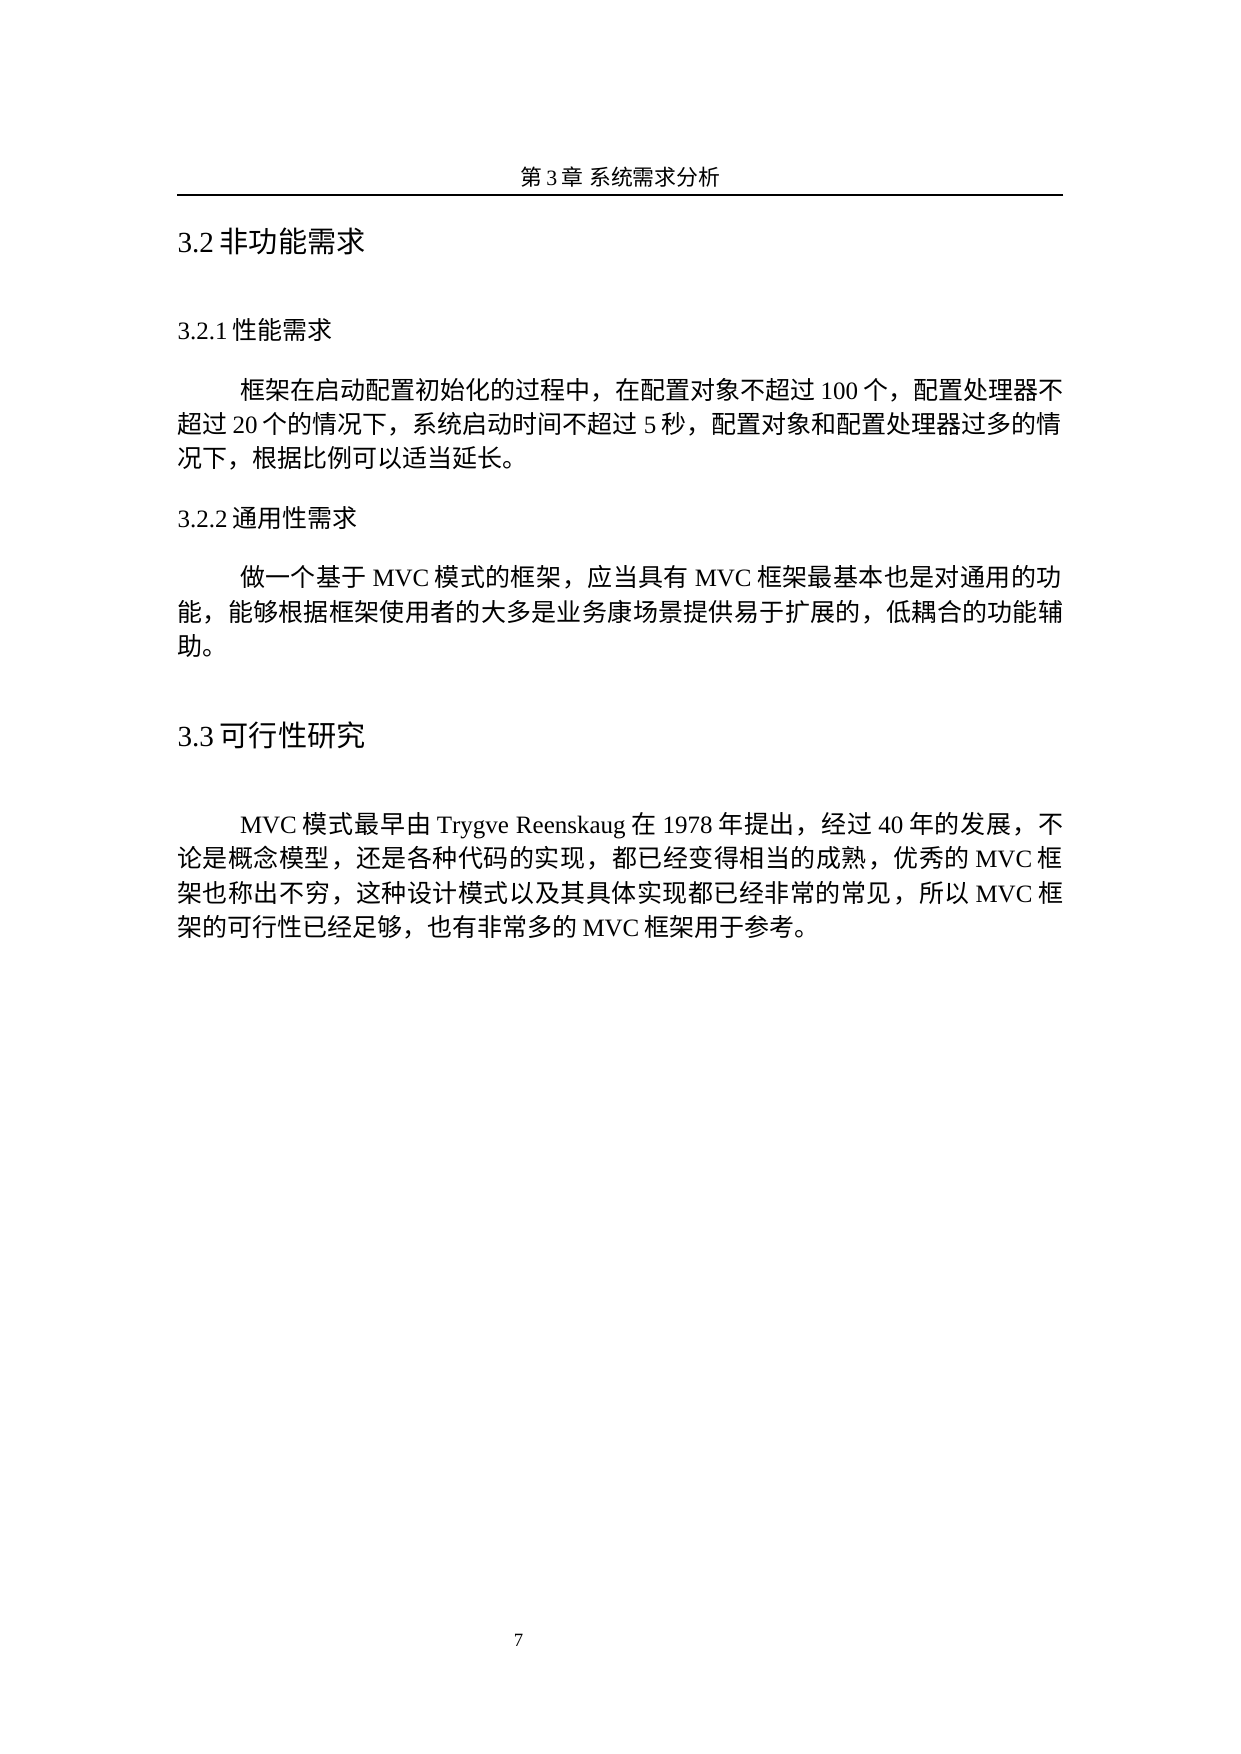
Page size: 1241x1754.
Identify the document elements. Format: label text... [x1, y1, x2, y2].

text 框架在启动配置初始化的过程中，在配置对象不超过100个，配置处理器不超过20个的情况下，系统启动时间不超过5秒，配置对象和配置处理器过多的情况下，根据比例可以适当延长。 [177, 372, 1063, 475]
text MVC模式最早由Trygve Reenskaug在1978年提出，经过40年的发展，不论是概念模型，还是各种代码的实现，都已经变得相当的成熟，优秀的MVC框架也称出不穷，这种设计模式以及其具体实现都已经非常的常见，所以MVC框架的可行性已经足够，也有非常多的MVC框架用于参考。 [177, 807, 1063, 944]
text 3.2非功能需求 [177, 207, 1063, 275]
text 3.3可行性研究 [177, 700, 1063, 769]
text 3.2.1性能需求 [177, 313, 1063, 347]
text 做一个基于MVC模式的框架，应当具有MVC框架最基本也是对通用的功能，能够根据框架使用者的大多是业务康场景提供易于扩展的，低耦合的功能辅助。 [177, 560, 1063, 663]
text 3.2.2通用性需求 [177, 500, 1063, 535]
